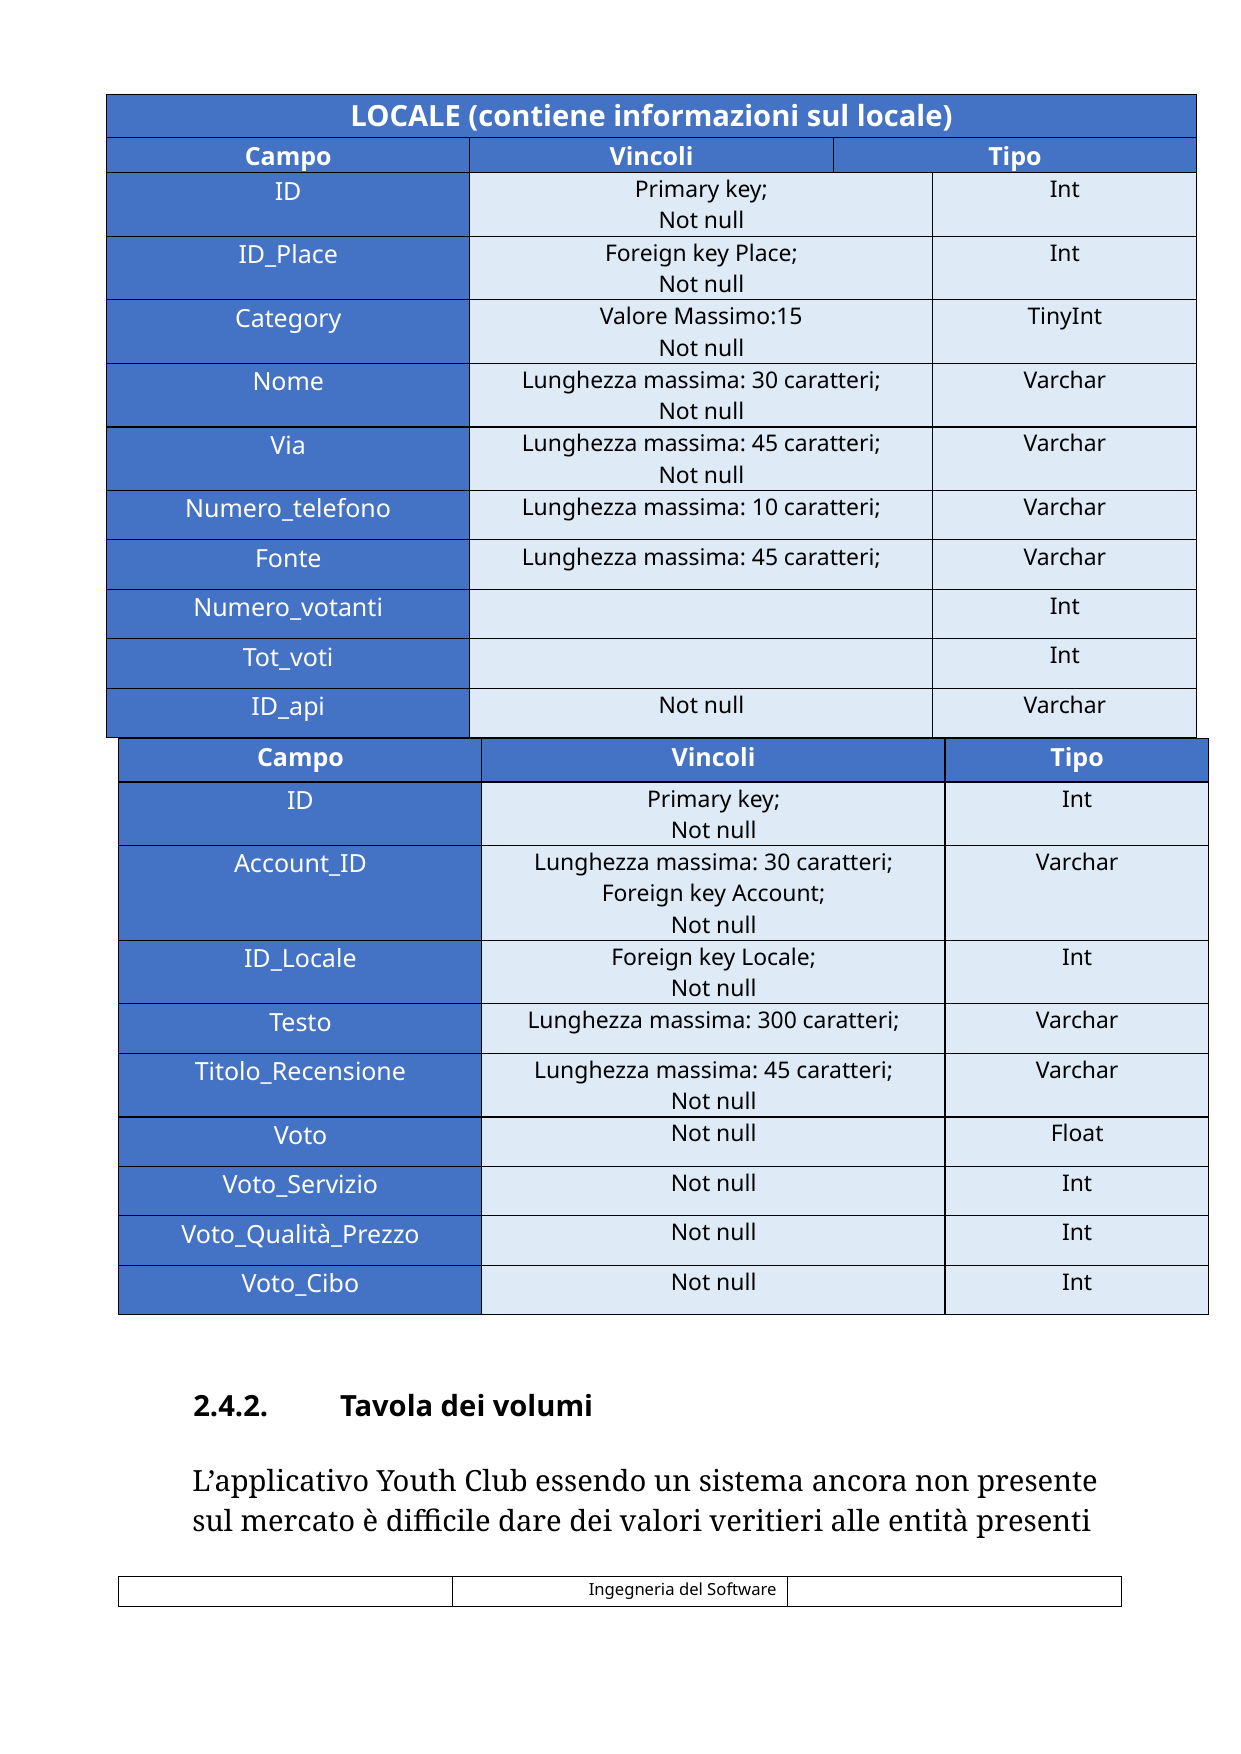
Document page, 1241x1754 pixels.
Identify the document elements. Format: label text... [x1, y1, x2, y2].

table_cell Voto_Qualità_Prezzo [119, 1216, 481, 1265]
table_cell Fonte [107, 540, 469, 589]
table_cell Numero_telefono [107, 491, 469, 539]
table_cell Primary key; Not null [482, 783, 944, 845]
table_cell Not null [482, 1167, 944, 1215]
table_cell Voto [119, 1118, 481, 1166]
table_cell Lunghezza massima: 45 caratteri; [470, 540, 932, 589]
table_cell Account_ID [119, 846, 481, 940]
table_cell Int [933, 173, 1196, 236]
table_cell Nome [107, 364, 469, 426]
table_cell Varchar [946, 1004, 1208, 1053]
table_cell Not null [482, 1118, 944, 1166]
table_cell Primary key; Not null [470, 173, 932, 236]
table_cell Lunghezza massima: 10 caratteri; [470, 491, 932, 539]
table_cell Int [933, 237, 1196, 299]
subtitle Tavola dei volumi [193, 1386, 1122, 1425]
table_cell ID [107, 173, 469, 236]
table_cell Lunghezza massima: 45 caratteri; Not null [482, 1054, 944, 1116]
table_cell Varchar [933, 364, 1196, 426]
table_cell Float [946, 1118, 1208, 1166]
table_cell Varchar [933, 540, 1196, 589]
table_cell Not null [482, 1266, 944, 1314]
table_cell Varchar [933, 491, 1196, 539]
table_cell Vincoli [482, 739, 944, 781]
table_cell Int [946, 1167, 1208, 1215]
table_cell ID [119, 783, 481, 845]
table_cell Campo [107, 138, 469, 172]
table_cell Varchar [946, 1054, 1208, 1116]
table_cell Varchar [946, 846, 1208, 940]
table_cell Varchar [933, 428, 1196, 490]
table_cell ID_Locale [119, 941, 481, 1003]
table_cell Lunghezza massima: 300 caratteri; [482, 1004, 944, 1053]
table_cell Category [107, 300, 469, 363]
table_cell Lunghezza massima: 30 caratteri; Not null [470, 364, 932, 426]
table_cell Lunghezza massima: 30 caratteri; Foreign key Account; Not null [482, 846, 944, 940]
table_cell Int [946, 1216, 1208, 1265]
table_cell Tipo [834, 138, 1196, 172]
table_cell Campo [119, 739, 481, 781]
table_cell Int [946, 783, 1208, 845]
table_cell Not null [470, 689, 932, 737]
table_cell Foreign key Place; Not null [470, 237, 932, 299]
table_cell Varchar [933, 689, 1196, 737]
table_cell Not null [482, 1216, 944, 1265]
table_header LOCALE (contiene informazioni sul locale) [107, 95, 1196, 137]
table_cell Lunghezza massima: 45 caratteri; Not null [470, 428, 932, 490]
table_cell Valore Massimo:15 Not null [470, 300, 932, 363]
table_cell Foreign key Locale; Not null [482, 941, 944, 1003]
table_cell Voto_Servizio [119, 1167, 481, 1215]
table_cell ID_api [107, 689, 469, 737]
table_cell Testo [119, 1004, 481, 1053]
table_cell Voto_Cibo [119, 1266, 481, 1314]
table_cell Int [933, 590, 1196, 638]
table_cell Numero_votanti [107, 590, 469, 638]
table_cell [470, 639, 932, 688]
table_cell Tot_voti [107, 639, 469, 688]
table_cell Int [933, 639, 1196, 688]
table_cell Int [946, 1266, 1208, 1314]
table_cell Vincoli [470, 138, 833, 172]
table_cell Via [107, 428, 469, 490]
table_cell TinyInt [933, 300, 1196, 363]
table_cell ID_Place [107, 237, 469, 299]
table_cell Int [946, 941, 1208, 1003]
table_cell Tipo [946, 739, 1208, 781]
table_cell Titolo_Recensione [119, 1054, 481, 1116]
table_cell [470, 590, 932, 638]
